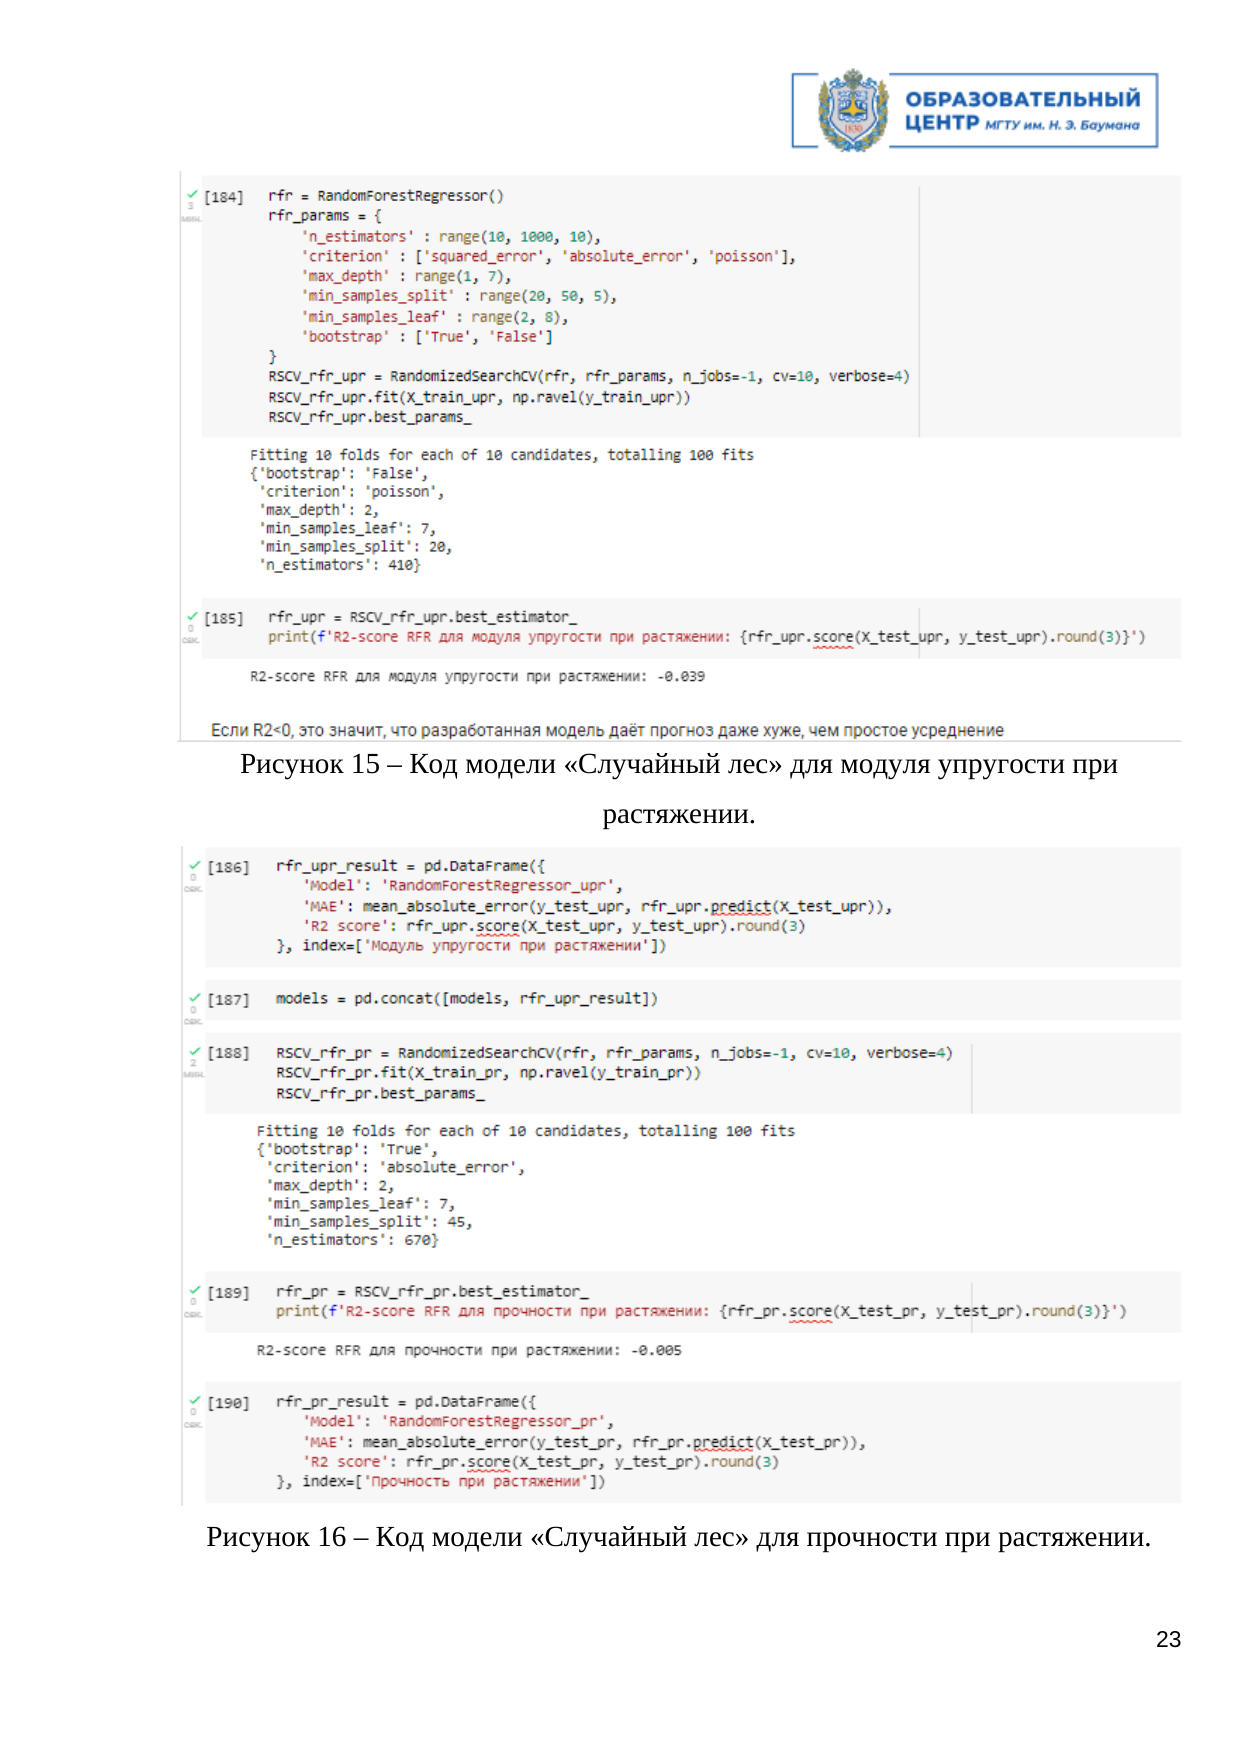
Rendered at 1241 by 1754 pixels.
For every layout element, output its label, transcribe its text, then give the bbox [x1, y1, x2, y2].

text Рисунок 16 – Код модели «Случайный лес» для прочности при растяжении. [177, 1519, 1181, 1553]
picture [177, 846, 1182, 1506]
picture [177, 171, 1182, 742]
text Рисунок 15 – Код модели «Случайный лес» для модуля упругости при растяжении. [177, 746, 1181, 830]
picture [761, 45, 1209, 168]
